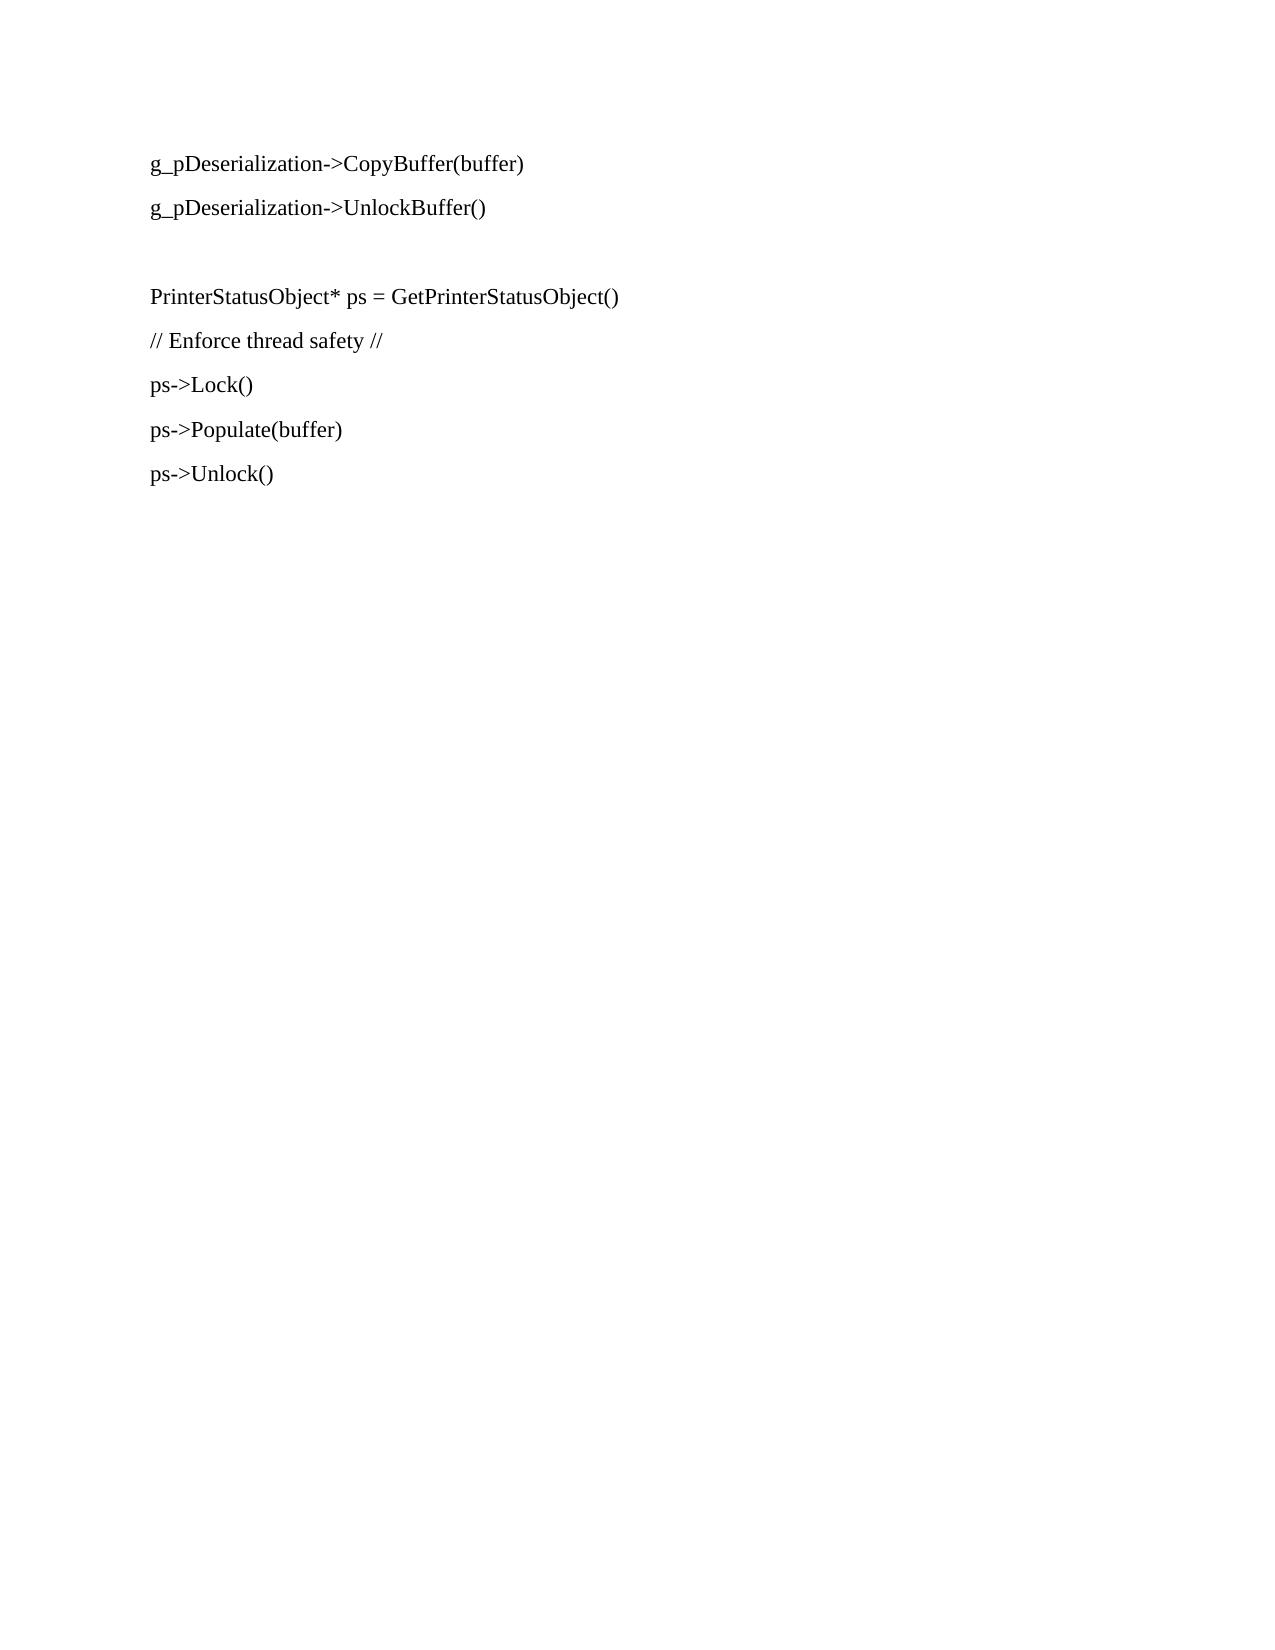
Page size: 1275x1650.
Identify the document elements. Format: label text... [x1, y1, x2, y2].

text g_pDeserialization->CopyBuffer(buffer) [150, 150, 1125, 176]
text ps->Unlock() [150, 460, 1125, 486]
text // Enforce thread safety // [150, 327, 1125, 353]
text g_pDeserialization->UnlockBuffer() [150, 194, 1125, 221]
text ps->Populate(buffer) [150, 416, 1125, 442]
text PrinterStatusObject* ps = GetPrinterStatusObject() [150, 283, 1125, 309]
text ps->Lock() [150, 371, 1125, 398]
